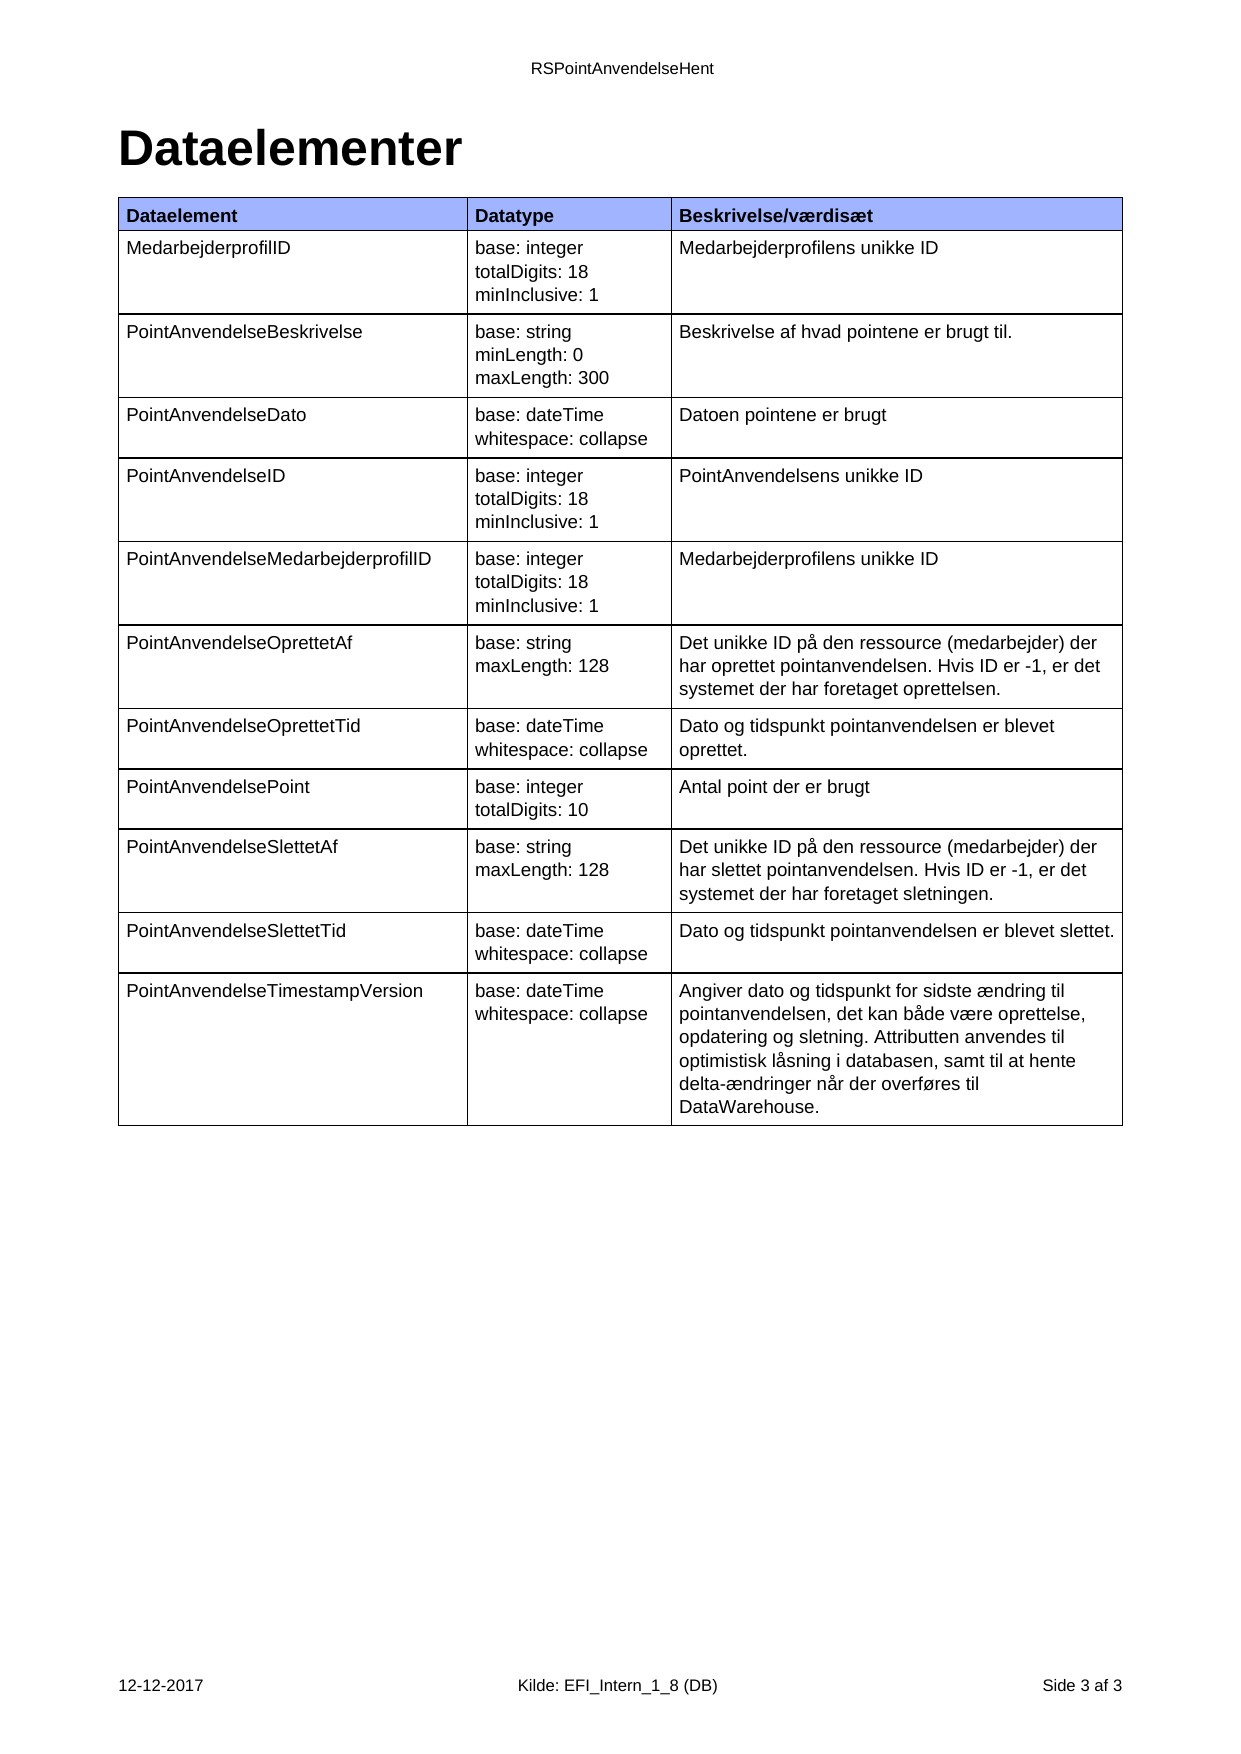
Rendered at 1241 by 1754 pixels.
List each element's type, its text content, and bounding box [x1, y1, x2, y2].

table_cell Det unikke ID på den ressource (medarbejder) der har slettet pointanvendelsen. Hvis ID er -1, er det systemet der har foretaget sletningen. [672, 830, 1122, 912]
table_cell base: integer totalDigits: 18 minInclusive: 1 [468, 231, 671, 313]
table_cell Dato og tidspunkt pointanvendelsen er blevet oprettet. [672, 709, 1122, 768]
table_cell Datoen pointene er brugt [672, 398, 1122, 457]
table_cell PointAnvendelsens unikke ID [672, 459, 1122, 541]
title Dataelementer [118, 118, 1122, 176]
table_cell Angiver dato og tidspunkt for sidste ændring til pointanvendelsen, det kan både være oprettelse, opdatering og sletning. Attributten anvendes til optimistisk låsning i databasen, samt til at hente delta-ændringer når der overføres til DataWarehouse. [672, 974, 1122, 1125]
table_header Dataelement [119, 198, 467, 230]
table_cell base: string minLength: 0 maxLength: 300 [468, 315, 671, 397]
table_cell PointAnvendelseOprettetAf [119, 626, 467, 708]
table_cell Beskrivelse af hvad pointene er brugt til. [672, 315, 1122, 397]
table_cell base: dateTime whitespace: collapse [468, 709, 671, 768]
table_cell PointAnvendelsePoint [119, 770, 467, 828]
table_cell base: integer totalDigits: 10 [468, 770, 671, 828]
table_cell base: dateTime whitespace: collapse [468, 974, 671, 1125]
table_header Beskrivelse/værdisæt [672, 198, 1122, 230]
table_cell base: integer totalDigits: 18 minInclusive: 1 [468, 542, 671, 624]
table_cell base: dateTime whitespace: collapse [468, 398, 671, 457]
table_cell Det unikke ID på den ressource (medarbejder) der har oprettet pointanvendelsen. Hvis ID er -1, er det systemet der har foretaget oprettelsen. [672, 626, 1122, 708]
table_cell Dato og tidspunkt pointanvendelsen er blevet slettet. [672, 913, 1122, 972]
table_cell PointAnvendelseOprettetTid [119, 709, 467, 768]
table_cell PointAnvendelseSlettetTid [119, 913, 467, 972]
table_cell base: integer totalDigits: 18 minInclusive: 1 [468, 459, 671, 541]
table_cell PointAnvendelseTimestampVersion [119, 974, 467, 1125]
table_cell Medarbejderprofilens unikke ID [672, 542, 1122, 624]
table_cell base: string maxLength: 128 [468, 830, 671, 912]
table_cell MedarbejderprofilID [119, 231, 467, 313]
table_cell base: dateTime whitespace: collapse [468, 913, 671, 972]
table_cell PointAnvendelseDato [119, 398, 467, 457]
table_cell Antal point der er brugt [672, 770, 1122, 828]
table_cell PointAnvendelseID [119, 459, 467, 541]
table_cell base: string maxLength: 128 [468, 626, 671, 708]
table_cell PointAnvendelseMedarbejderprofilID [119, 542, 467, 624]
table_cell Medarbejderprofilens unikke ID [672, 231, 1122, 313]
table_cell PointAnvendelseSlettetAf [119, 830, 467, 912]
table_cell PointAnvendelseBeskrivelse [119, 315, 467, 397]
table_header Datatype [468, 198, 671, 230]
